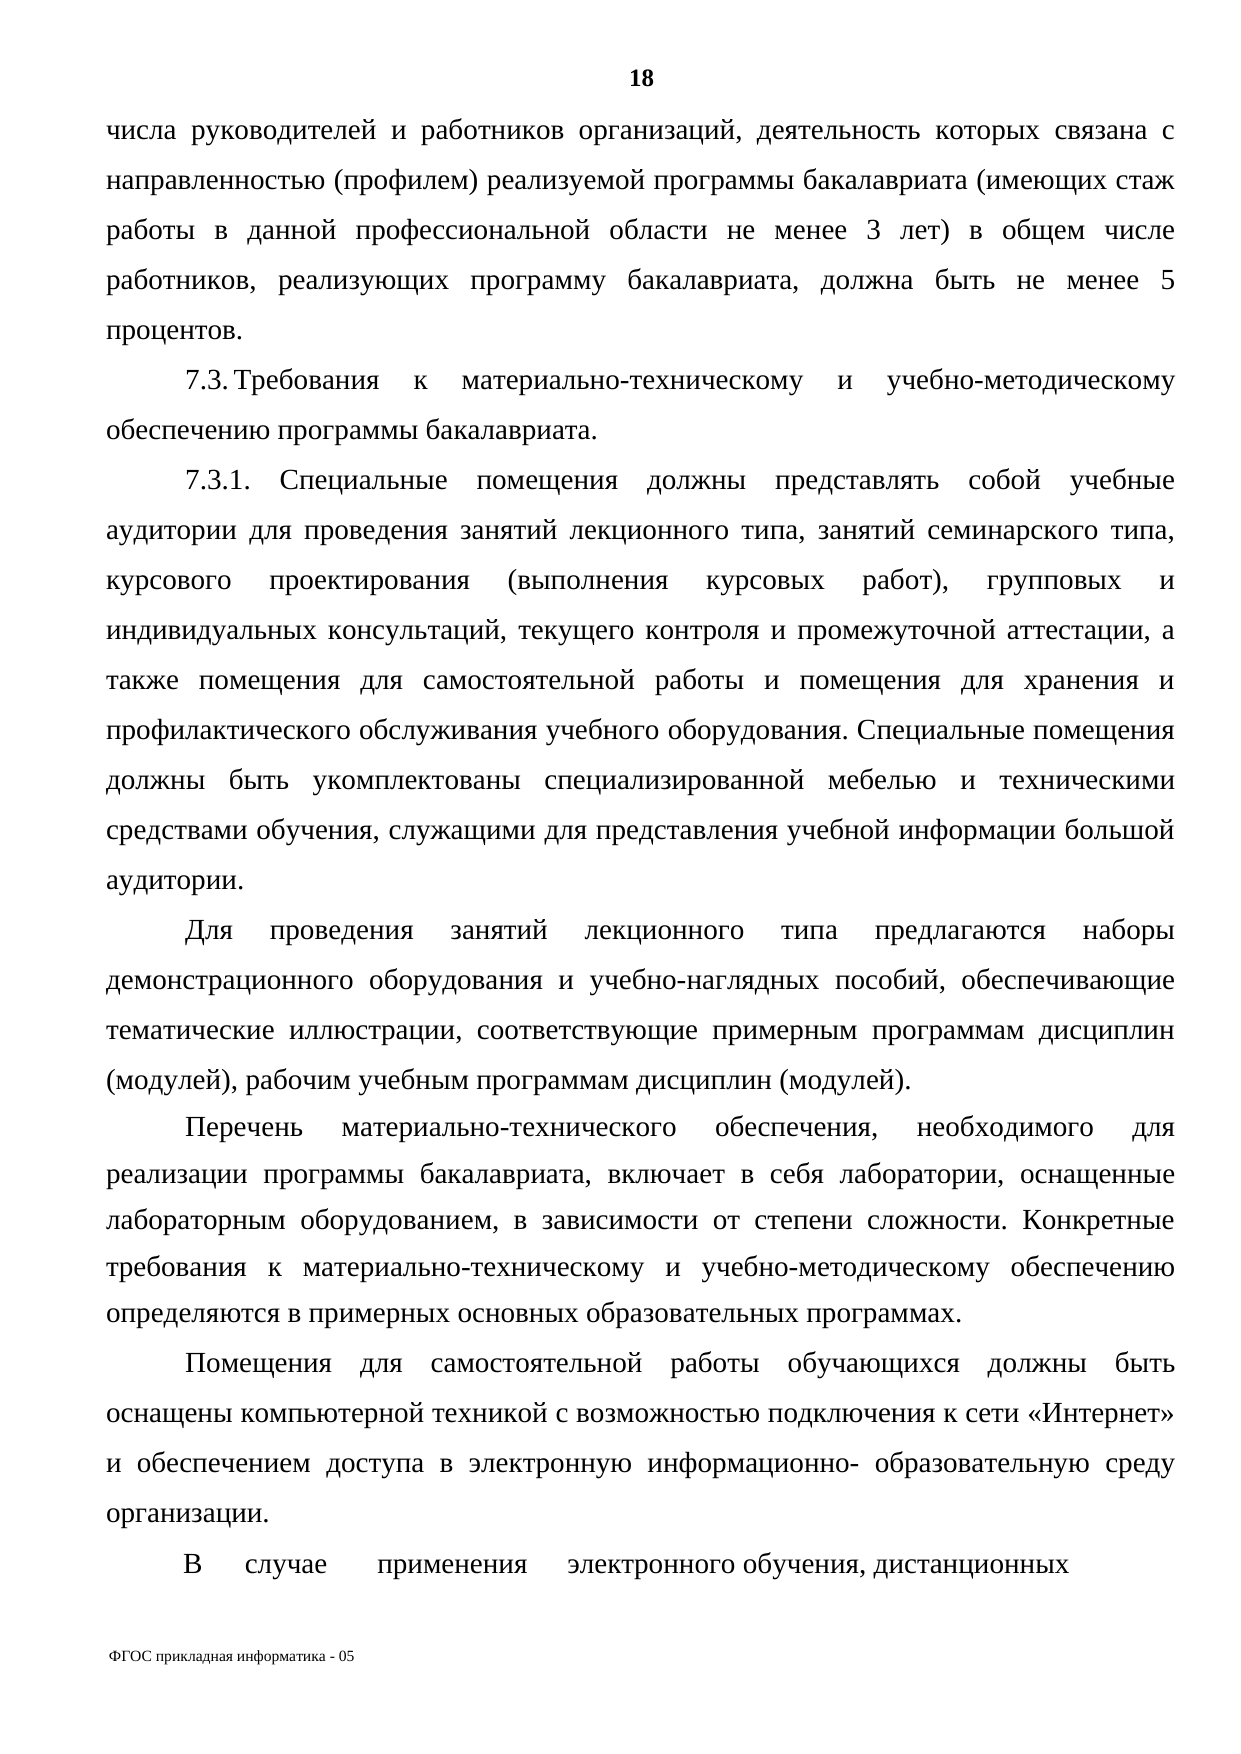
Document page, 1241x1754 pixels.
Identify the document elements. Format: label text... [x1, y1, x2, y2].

text Для проведения занятий лекционного типа предлагаются наборы демонстрационного оборудования и учебно-наглядных пособий, обеспечивающие тематические иллюстрации, соответствующие примерным программам дисциплин (модулей), рабочим учебным программам дисциплин (модулей). [106, 900, 1176, 1100]
text Перечень материально-технического обеспечения, необходимого для реализации программы бакалавриата, включает в себя лаборатории, оснащенные лабораторным оборудованием, в зависимости от степени сложности. Конкретные требования к материально-техническому и учебно-методическому обеспечению определяются в примерных основных образовательных программах. [106, 1100, 1176, 1332]
text 7.3.1. Специальные помещения должны представлять собой учебные аудитории для проведения занятий лекционного типа, занятий семинарского типа, курсового проектирования (выполнения курсовых работ), групповых и индивидуальных консультаций, текущего контроля и промежуточной аттестации, а также помещения для самостоятельной работы и помещения для хранения и профилактического обслуживания учебного оборудования. Специальные помещения должны быть укомплектованы специализированной мебелью и техническими средствами обучения, служащими для представления учебной информации большой аудитории. [106, 450, 1176, 900]
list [106, 100, 1176, 350]
text Помещения для самостоятельной работы обучающихся должны быть оснащены компьютерной техникой с возможностью подключения к сети «Интернет» и обеспечением доступа в электронную информационно- образовательную среду организации. [106, 1332, 1176, 1532]
list Требования к материально-техническому и учебно-методическому обеспечению программы бакалавриата. [106, 350, 1176, 450]
text В случае применения электронного обучения, дистанционных [106, 1532, 1176, 1583]
